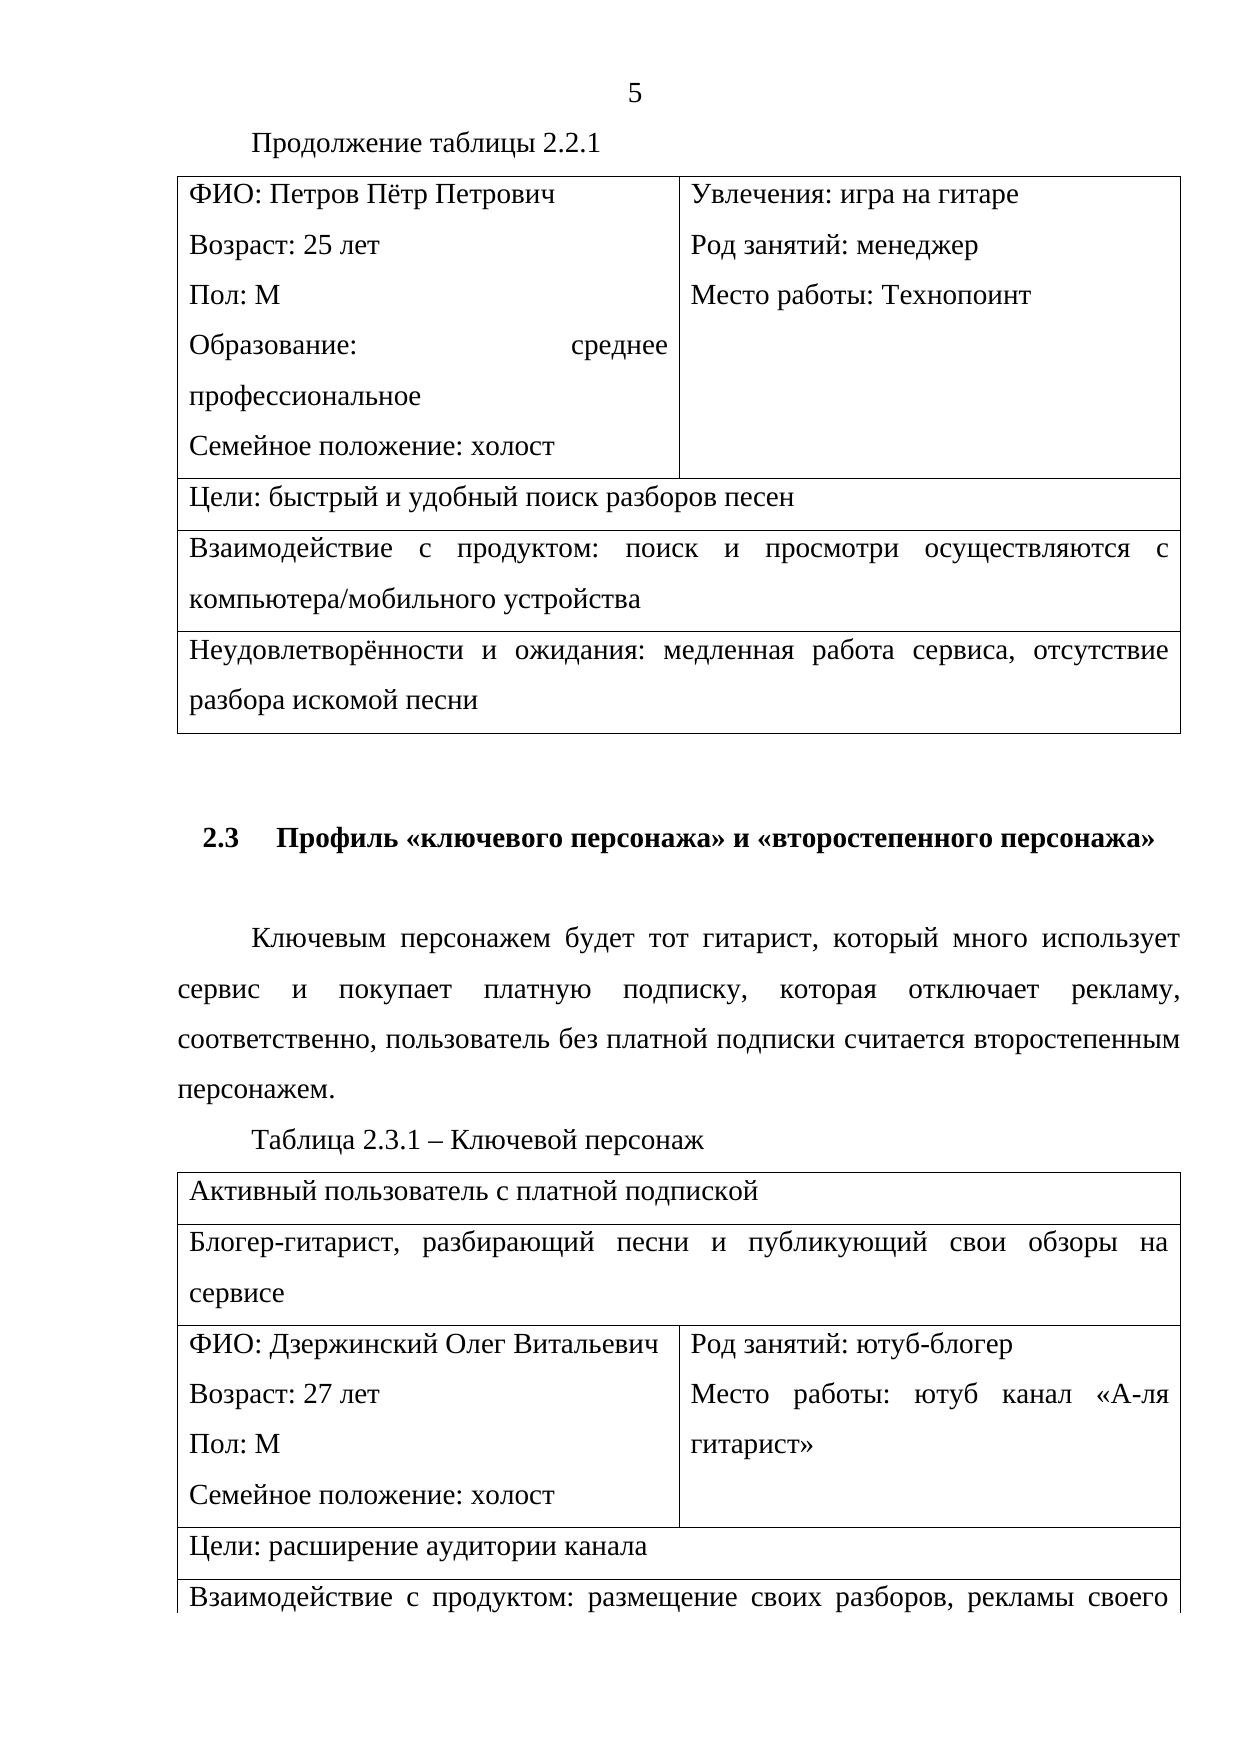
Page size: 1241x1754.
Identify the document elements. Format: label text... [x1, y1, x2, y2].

table_header Активный пользователь с платной подпиской [178, 1173, 1180, 1223]
text Продолжение таблицы 2.2.1 [177, 125, 1181, 159]
table_cell Блогер-гитарист, разбирающий песни и публикующий свои обзоры на сервисе [178, 1225, 1180, 1325]
subtitle Профиль «ключевого персонажа» и «второстепенного персонажа» [177, 820, 1181, 853]
table_header ФИО: Петров Пётр Петрович Возраст: 25 лет Пол: М Образование: среднее профессиональное Семейное положение: холост [178, 177, 679, 478]
table_cell Цели: расширение аудитории канала [178, 1528, 1180, 1578]
table_cell Род занятий: ютуб-блогер Место работы: ютуб канал «А-ля гитарист» [680, 1326, 1180, 1527]
text Ключевым персонажем будет тот гитарист, который много использует сервис и покупает платную подписку, которая отключает рекламу, соответственно, пользователь без платной подписки считается второстепенным персонажем. [177, 921, 1181, 1105]
table_header Увлечения: игра на гитаре Род занятий: менеджер Место работы: Технопоинт [680, 177, 1180, 478]
table_cell Взаимодействие с продуктом: поиск и просмотри осуществляются с компьютера/мобильного устройства [178, 531, 1180, 631]
table_cell Цели: быстрый и удобный поиск разборов песен [178, 479, 1180, 529]
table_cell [178, 1580, 1180, 1613]
table_cell Неудовлетворённости и ожидания: медленная работа сервиса, отсутствие разбора искомой песни [178, 632, 1180, 733]
table_cell ФИО: Дзержинский Олег Витальевич Возраст: 27 лет Пол: М Семейное положение: холост [178, 1326, 679, 1527]
text Таблица 2.3.1 – Ключевой персонаж [177, 1122, 1181, 1155]
